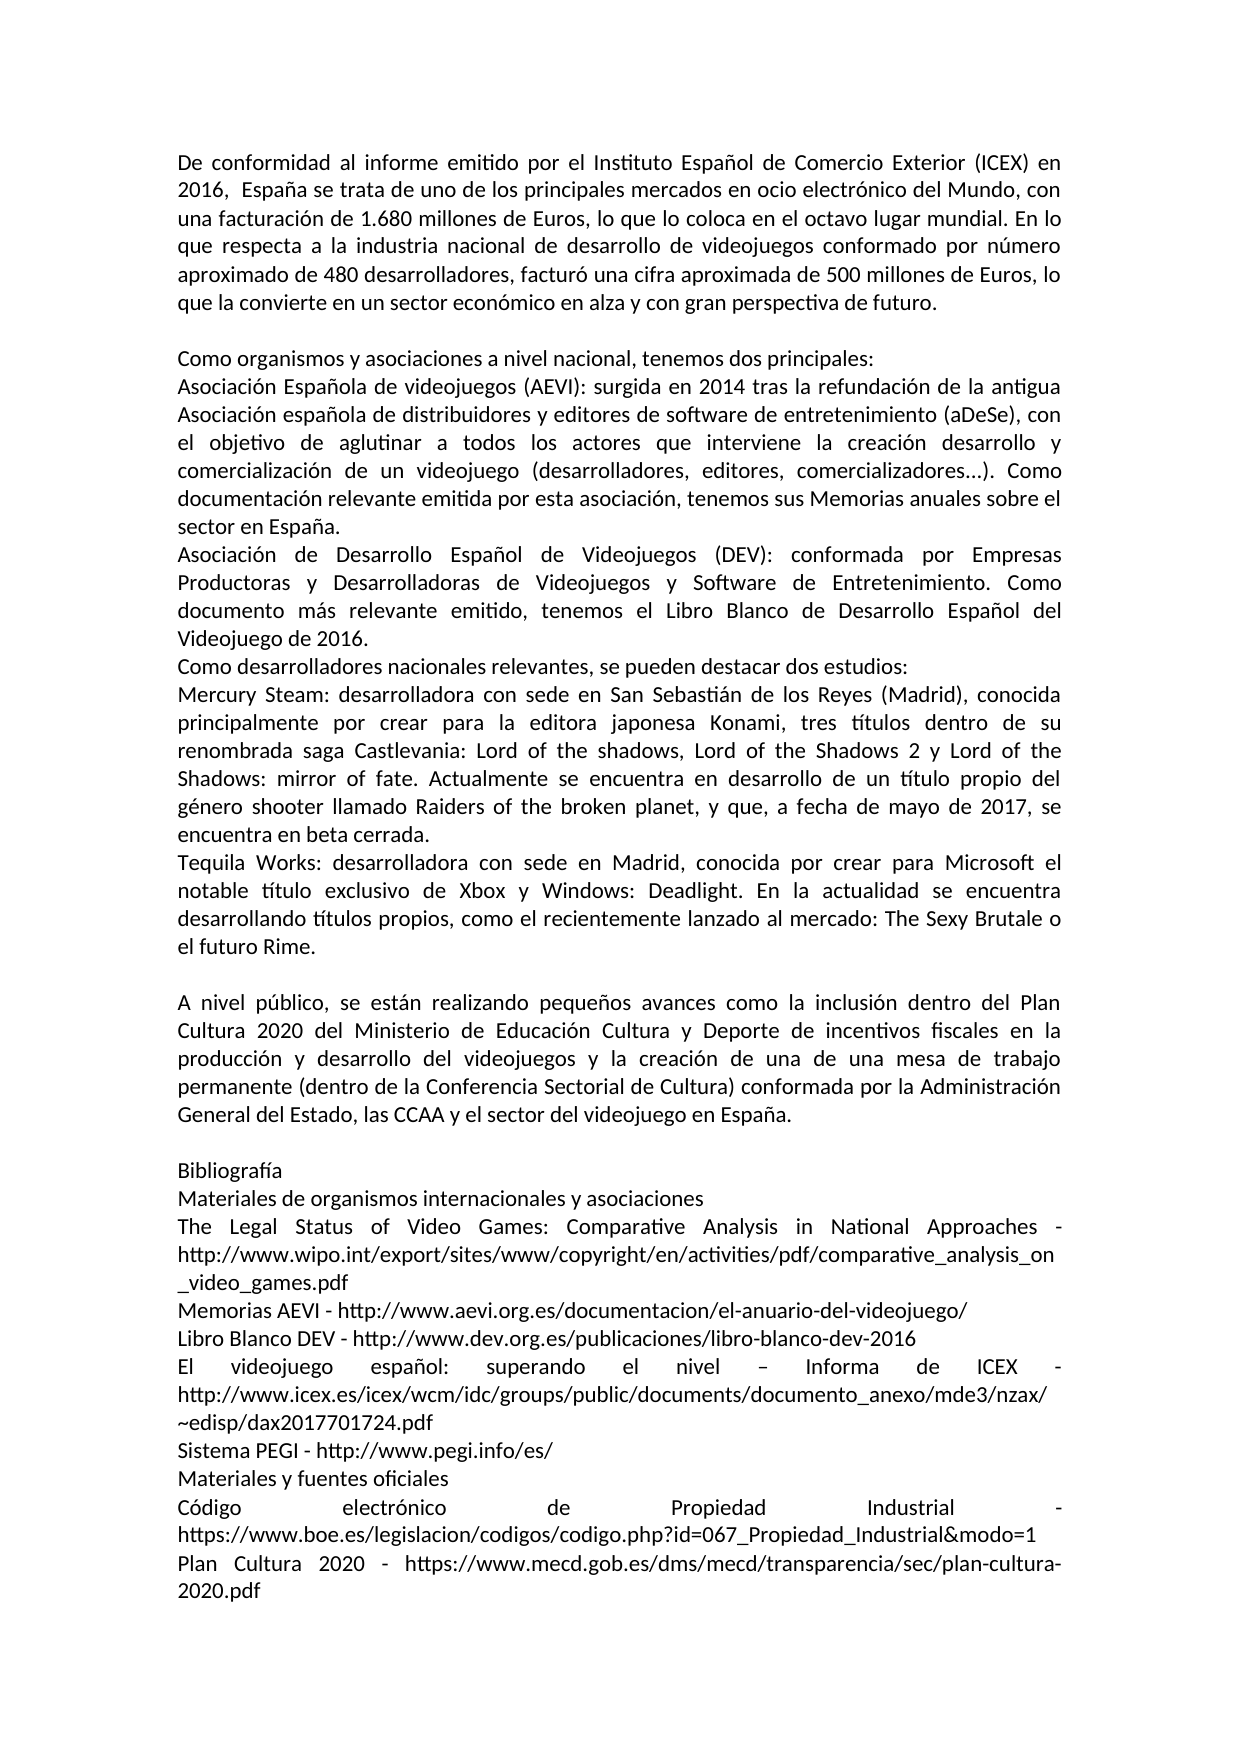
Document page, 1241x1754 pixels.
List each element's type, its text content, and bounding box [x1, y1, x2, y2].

text De conformidad al informe emitido por el Instituto Español de Comercio Exterior (ICEX) en 2016, España se trata de uno de los principales mercados en ocio electrónico del Mundo, con una facturación de 1.680 millones de Euros, lo que lo coloca en el octavo lugar mundial. En lo que respecta a la industria nacional de desarrollo de videojuegos conformado por número aproximado de 480 desarrolladores, facturó una cifra aproximada de 500 millones de Euros, lo que la convierte en un sector económico en alza y con gran perspectiva de futuro. [177, 148, 1063, 316]
text El videojuego español: superando el nivel – Informa de ICEX - http://www.icex.es/icex/wcm/idc/groups/public/documents/documento_anexo/mde3/nzax/~edisp/dax2017701724.pdf [177, 1352, 1063, 1437]
text Tequila Works: desarrolladora con sede en Madrid, conocida por crear para Microsoft el notable título exclusivo de Xbox y Windows: Deadlight. En la actualidad se encuentra desarrollando títulos propios, como el recientemente lanzado al mercado: The Sexy Brutale o el futuro Rime. [177, 848, 1063, 960]
text Bibliografía [177, 1156, 1063, 1184]
text A nivel público, se están realizando pequeños avances como la inclusión dentro del Plan Cultura 2020 del Ministerio de Educación Cultura y Deporte de incentivos fiscales en la producción y desarrollo del videojuegos y la creación de una de una mesa de trabajo permanente (dentro de la Conferencia Sectorial de Cultura) conformada por la Administración General del Estado, las CCAA y el sector del videojuego en España. [177, 988, 1063, 1128]
text Libro Blanco DEV - http://www.dev.org.es/publicaciones/libro-blanco-dev-2016 [177, 1324, 1063, 1352]
text Materiales de organismos internacionales y asociaciones [177, 1184, 1063, 1212]
text Asociación de Desarrollo Español de Videojuegos (DEV): conformada por Empresas Productoras y Desarrolladoras de Videojuegos y Software de Entretenimiento. Como documento más relevante emitido, tenemos el Libro Blanco de Desarrollo Español del Videojuego de 2016. [177, 540, 1063, 652]
text Materiales y fuentes oficiales [177, 1464, 1063, 1493]
text Como organismos y asociaciones a nivel nacional, tenemos dos principales: [177, 344, 1063, 372]
text Como desarrolladores nacionales relevantes, se pueden destacar dos estudios: [177, 652, 1063, 680]
text Memorias AEVI - http://www.aevi.org.es/documentacion/el-anuario-del-videojuego/ [177, 1296, 1063, 1324]
text Plan Cultura 2020 - https://www.mecd.gob.es/dms/mecd/transparencia/sec/plan-cultura-2020.pdf [177, 1549, 1063, 1605]
text The Legal Status of Video Games: Comparative Analysis in National Approaches - http://www.wipo.int/export/sites/www/copyright/en/activities/pdf/comparative_analysis_on_video_games.pdf [177, 1212, 1063, 1296]
text Sistema PEGI - http://www.pegi.info/es/ [177, 1437, 1063, 1464]
text Código electrónico de Propiedad Industrial - https://www.boe.es/legislacion/codigos/codigo.php?id=067_Propiedad_Industrial&modo=1 [177, 1493, 1063, 1549]
text Asociación Española de videojuegos (AEVI): surgida en 2014 tras la refundación de la antigua Asociación española de distribuidores y editores de software de entretenimiento (aDeSe), con el objetivo de aglutinar a todos los actores que interviene la creación desarrollo y comercialización de un videojuego (desarrolladores, editores, comercializadores...). Como documentación relevante emitida por esta asociación, tenemos sus Memorias anuales sobre el sector en España. [177, 372, 1063, 540]
text Mercury Steam: desarrolladora con sede en San Sebastián de los Reyes (Madrid), conocida principalmente por crear para la editora japonesa Konami, tres títulos dentro de su renombrada saga Castlevania: Lord of the shadows, Lord of the Shadows 2 y Lord of the Shadows: mirror of fate. Actualmente se encuentra en desarrollo de un título propio del género shooter llamado Raiders of the broken planet, y que, a fecha de mayo de 2017, se encuentra en beta cerrada. [177, 680, 1063, 848]
